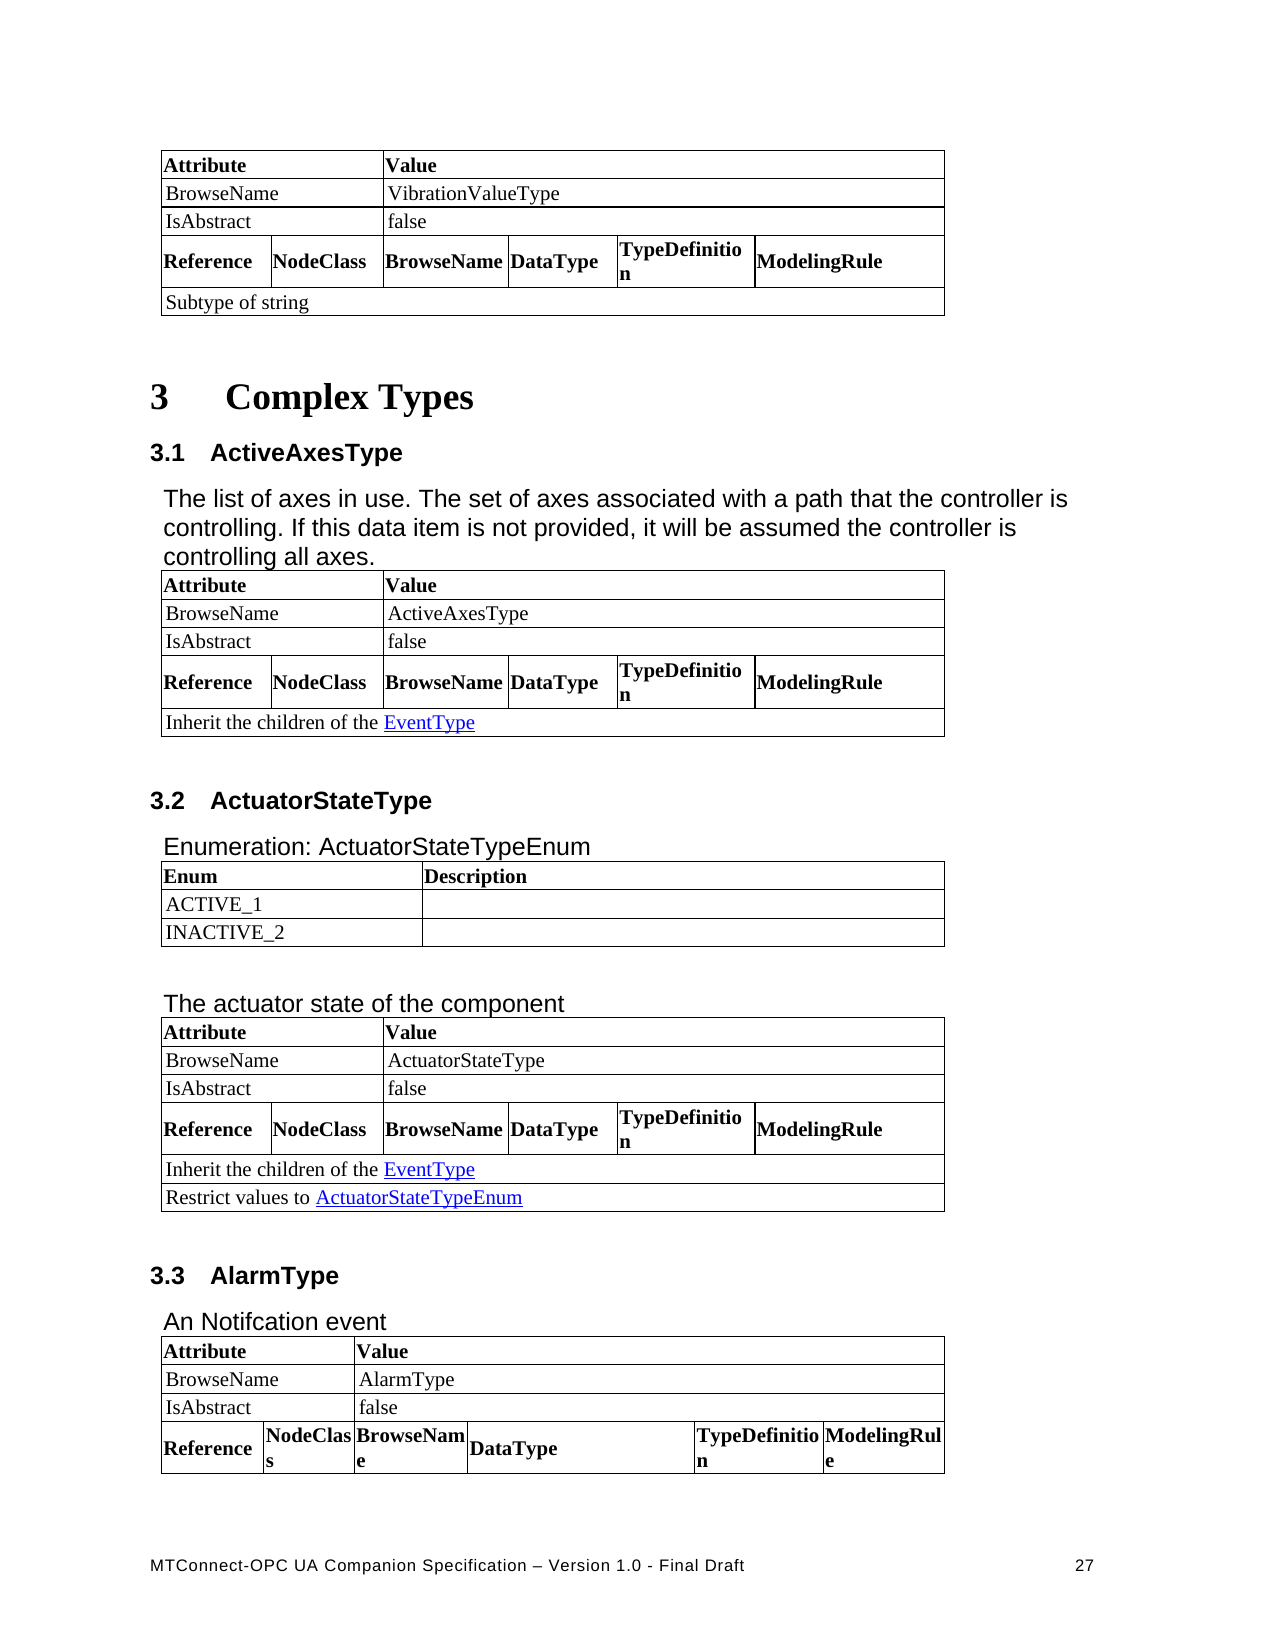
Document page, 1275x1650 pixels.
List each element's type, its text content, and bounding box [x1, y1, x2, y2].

text An Notifcation event [163, 1307, 1125, 1336]
table_cell DataType [509, 656, 617, 707]
table_cell ModelingRule [756, 1103, 944, 1154]
table_cell IsAbstract [162, 208, 383, 235]
table_cell BrowseName [162, 179, 383, 206]
table_cell VibrationValueType [384, 179, 944, 206]
list Complex Types [150, 374, 1125, 417]
table_cell AlarmType [355, 1365, 944, 1393]
table_cell IsAbstract [162, 1394, 354, 1421]
table_header Description [423, 862, 944, 889]
table_cell TypeDefinition [618, 1103, 754, 1154]
table_header Attribute [162, 1337, 354, 1364]
subtitle ActiveAxesType [150, 438, 1125, 467]
table_header Attribute [162, 151, 383, 178]
table_cell false [384, 208, 944, 235]
table_cell TypeDefinition [695, 1422, 823, 1473]
table_cell ModelingRule [824, 1422, 944, 1473]
table_header Value [384, 151, 944, 178]
table_cell false [384, 1075, 944, 1102]
table_cell NodeClass [272, 1103, 383, 1154]
table_cell BrowseName [355, 1422, 467, 1473]
text The list of axes in use. The set of axes associated with a path that the controller is controlling. If this data item is not provided, it will be assumed the controller is controlling all axes. [163, 484, 1125, 570]
table_cell BrowseName [384, 1103, 508, 1154]
table_header Value [384, 571, 944, 599]
table_cell IsAbstract [162, 628, 383, 655]
table_cell TypeDefinition [618, 656, 754, 707]
table_cell TypeDefinition [618, 236, 754, 287]
table_cell BrowseName [162, 600, 383, 627]
subtitle ActuatorStateType [150, 786, 1125, 815]
table_cell ActiveAxesType [384, 600, 944, 627]
table_cell Restrict values to ActuatorStateTypeEnum [162, 1184, 944, 1211]
table_cell [423, 919, 944, 946]
table_cell Reference [162, 236, 271, 287]
table_cell Subtype of string [162, 288, 944, 315]
table_cell false [355, 1394, 944, 1421]
table_cell BrowseName [384, 656, 508, 707]
table_cell ACTIVE_1 [162, 890, 422, 917]
table_cell ModelingRule [756, 656, 944, 707]
table_header Value [355, 1337, 944, 1364]
table_cell BrowseName [162, 1047, 383, 1074]
table_header Attribute [162, 1018, 383, 1046]
table_cell ActuatorStateType [384, 1047, 944, 1074]
table_cell IsAbstract [162, 1075, 383, 1102]
table_cell INACTIVE_2 [162, 919, 422, 946]
table_cell ModelingRule [756, 236, 944, 287]
table_cell Reference [162, 656, 271, 707]
table_header Enum [162, 862, 422, 889]
text The actuator state of the component [163, 988, 1125, 1017]
table_cell BrowseName [162, 1365, 354, 1393]
table_cell DataType [509, 236, 617, 287]
table_cell BrowseName [384, 236, 508, 287]
table_cell NodeClass [272, 656, 383, 707]
table_cell Inherit the children of the EventType [162, 709, 944, 736]
table_cell [423, 890, 944, 917]
subtitle AlarmType [150, 1261, 1125, 1290]
table_cell DataType [509, 1103, 617, 1154]
table_header Attribute [162, 571, 383, 599]
table_cell DataType [468, 1422, 694, 1473]
table_cell NodeClass [272, 236, 383, 287]
table_cell Reference [162, 1103, 271, 1154]
table_cell Reference [162, 1422, 263, 1473]
table_cell Inherit the children of the EventType [162, 1155, 944, 1182]
text Enumeration: ActuatorStateTypeEnum [163, 832, 1125, 861]
table_cell false [384, 628, 944, 655]
table_cell NodeClass [264, 1422, 354, 1473]
table_header Value [384, 1018, 944, 1046]
